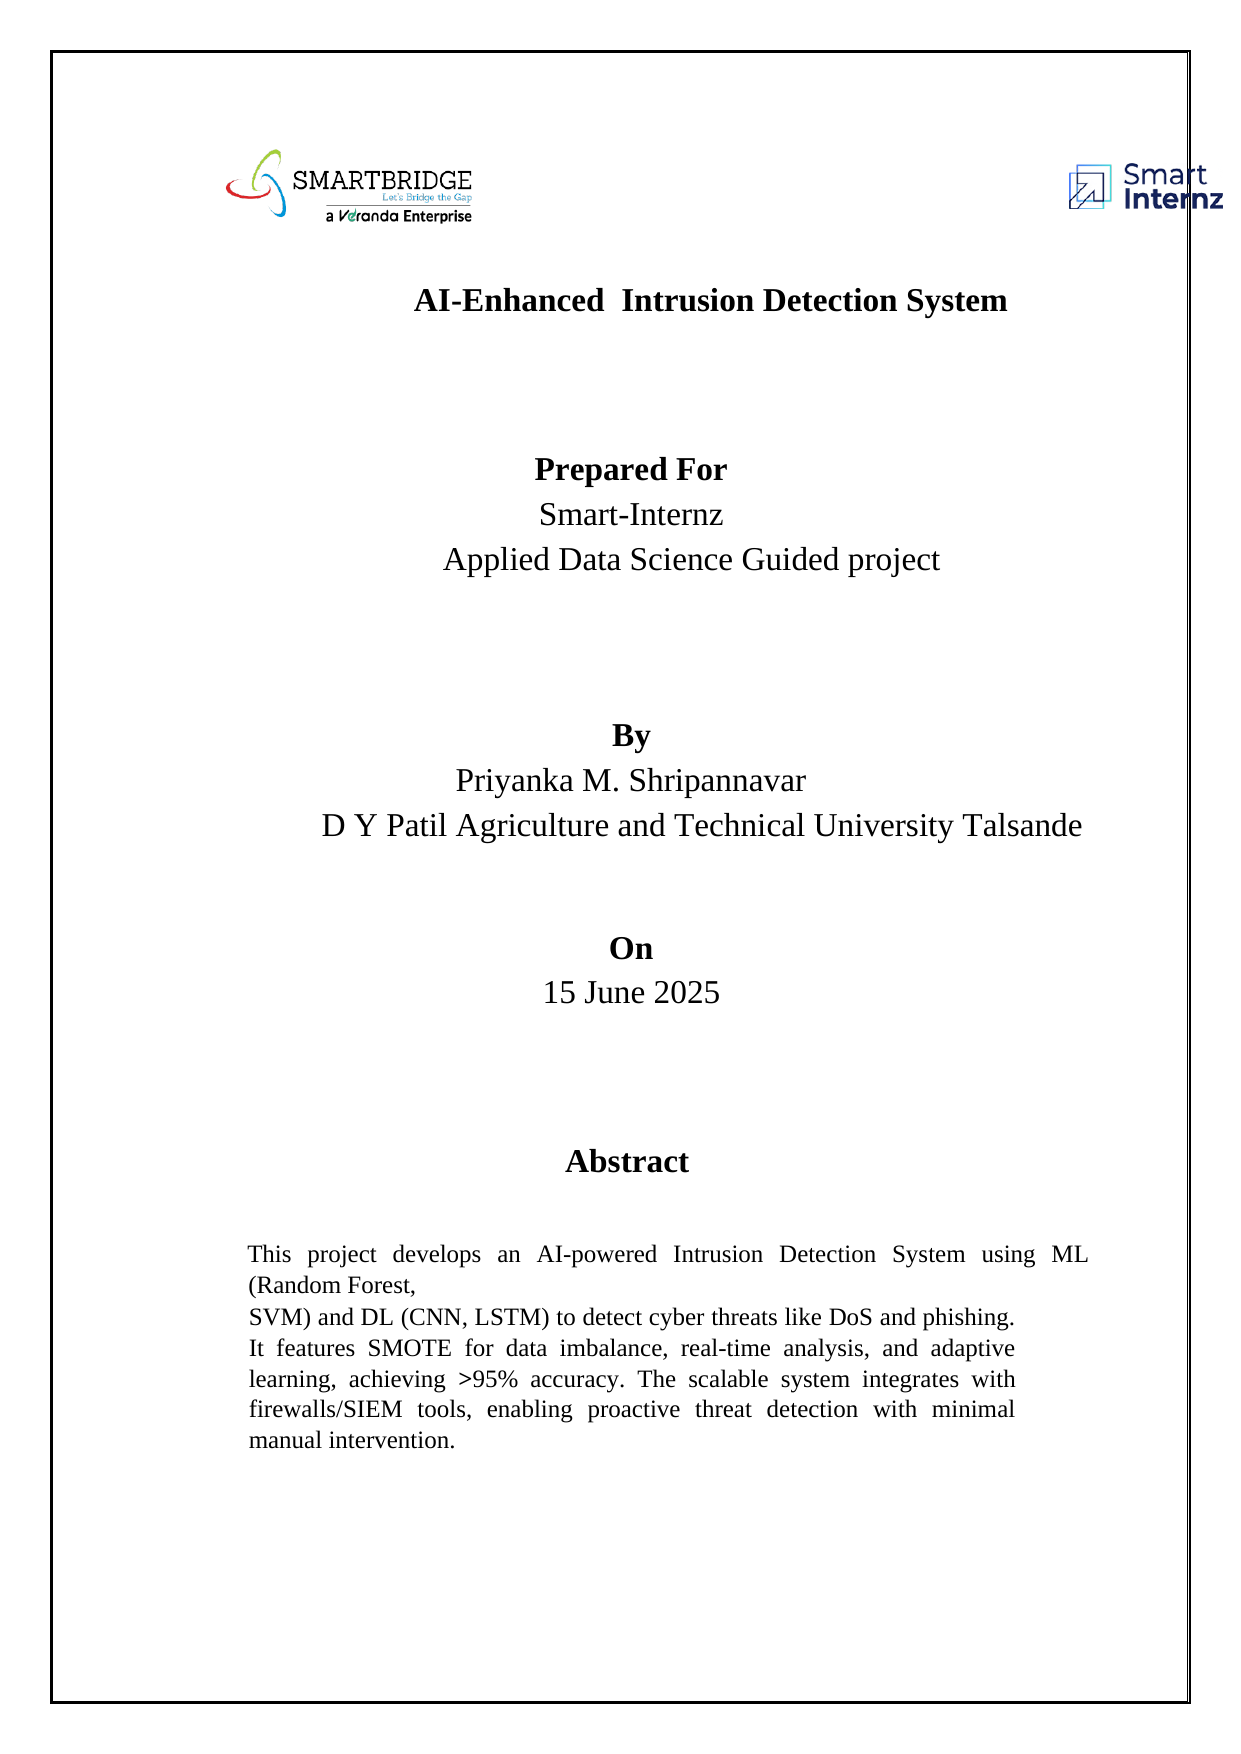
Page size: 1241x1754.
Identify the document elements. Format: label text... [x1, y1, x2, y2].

text Smart-Internz [172, 494, 1090, 532]
subtitle By [247, 715, 1015, 753]
text D Y Patil Agriculture and Technical University Talsande [288, 805, 1090, 843]
picture [1069, 163, 1223, 209]
text 15 June 2025 [172, 973, 1090, 1011]
text On [247, 928, 1014, 966]
text SVM) and DL (CNN, LSTM) to detect cyber threats like DoS and phishing. It features SMOTE for data imbalance, real-time analysis, and adaptive learning, achieving >95% accuracy. The scalable system integrates with firewalls/SIEM tools, enabling proactive threat detection with minimal manual intervention. [248, 1302, 1016, 1454]
picture [225, 149, 472, 224]
subtitle Prepared For [247, 449, 1014, 488]
text This project develops an AI-powered Intrusion Detection System using ML (Random Forest, [247, 1239, 1090, 1299]
text Applied Data Science Guided project [426, 539, 1090, 578]
text AI-Enhanced Intrusion Detection System [247, 281, 1090, 319]
subtitle Abstract [247, 1142, 1015, 1235]
text Priyanka M. Shripannavar [172, 760, 1089, 798]
